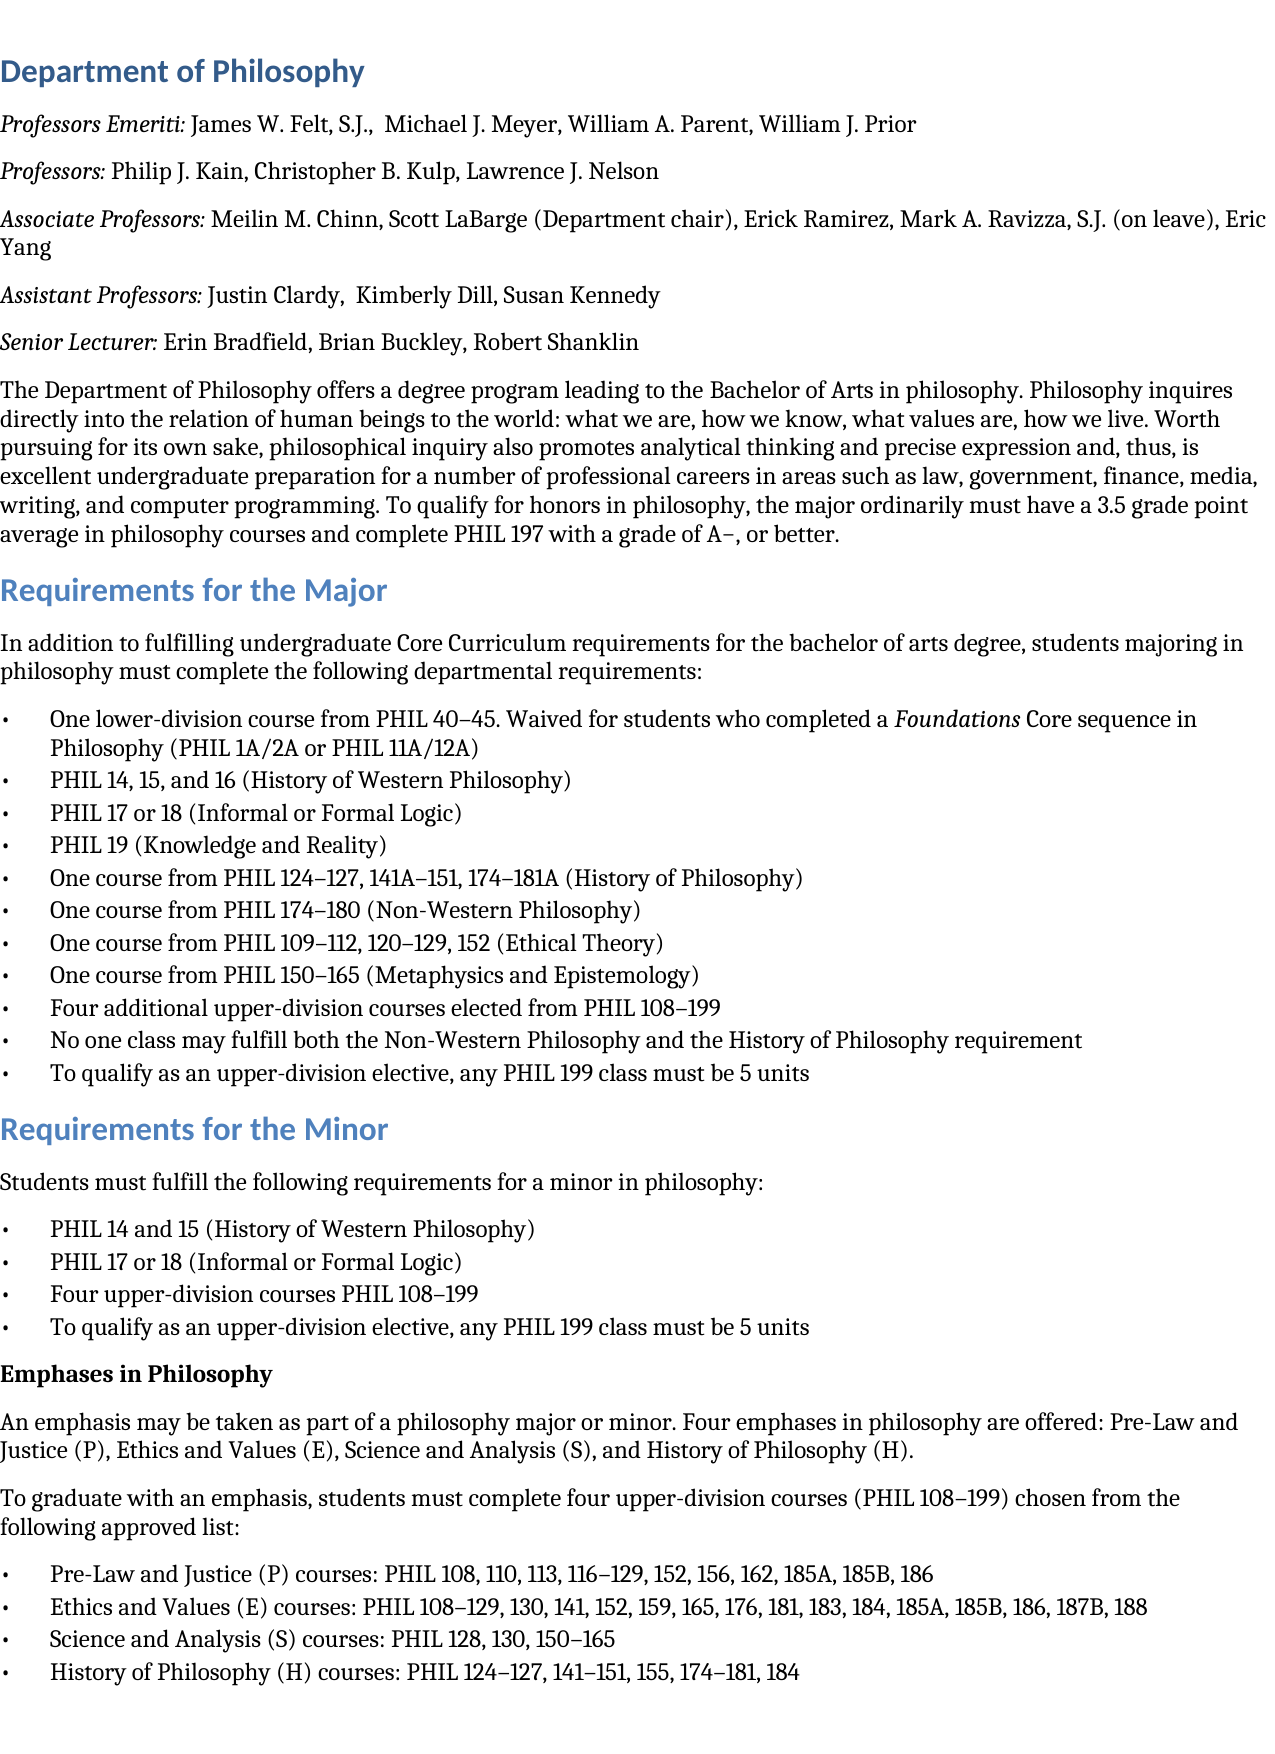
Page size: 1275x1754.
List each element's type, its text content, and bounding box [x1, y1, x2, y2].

list To qualify as an upper-division elective, any PHIL 199 class must be 5 units [0, 1058, 1275, 1087]
list Science and Analysis (S) courses: PHIL 128, 130, 150–165 [0, 1625, 1275, 1654]
list One course from PHIL 150–165 (Metaphysics and Epistemology) [0, 961, 1275, 990]
list One course from PHIL 109–112, 120–129, 152 (Ethical Theory) [0, 928, 1275, 957]
list Pre-Law and Justice (P) courses: PHIL 108, 110, 113, 116–129, 152, 156, 162, 185A, 185B, 186 [0, 1560, 1275, 1589]
list To qualify as an upper-division elective, any PHIL 199 class must be 5 units [0, 1313, 1275, 1341]
text To graduate with an emphasis, students must complete four upper-division courses (PHIL 108–199) chosen from the following approved list: [0, 1484, 1275, 1541]
text Senior Lecturer: Erin Bradfield, Brian Buckley, Robert Shanklin [0, 328, 1275, 357]
text Professors Emeriti: James W. Felt, S.J., Michael J. Meyer, William A. Parent, William J. Prior [0, 109, 1275, 138]
text In addition to fulfilling undergraduate Core Curriculum requirements for the bachelor of arts degree, students majoring in philosophy must complete the following departmental requirements: [0, 628, 1275, 686]
subtitle Requirements for the Minor [0, 1108, 1275, 1149]
list PHIL 17 or 18 (Informal or Formal Logic) [0, 798, 1275, 827]
text Associate Professors: Meilin M. Chinn, Scott LaBarge (Department chair), Erick Ramirez, Mark A. Ravizza, S.J. (on leave), Eric Yang [0, 204, 1275, 262]
list History of Philosophy (H) courses: PHIL 124–127, 141–151, 155, 174–181, 184 [0, 1658, 1275, 1686]
list Four additional upper-division courses elected from PHIL 108–199 [0, 993, 1275, 1022]
text Assistant Professors: Justin Clardy, Kimberly Dill, Susan Kennedy [0, 281, 1275, 309]
list PHIL 14 and 15 (History of Western Philosophy) [0, 1215, 1275, 1244]
text The Department of Philosophy offers a degree program leading to the Bachelor of Arts in philosophy. Philosophy inquires directly into the relation of human beings to the world: what we are, how we know, what values are, how we live. Worth pursuing for its own sake, philosophical inquiry also promotes analytical thinking and precise expression and, thus, is excellent undergraduate preparation for a number of professional careers in areas such as law, government, finance, media, writing, and computer programming. To qualify for honors in philosophy, the major ordinarily must have a 3.5 grade point average in philosophy courses and complete PHIL 197 with a grade of A−, or better. [0, 376, 1275, 548]
text Students must fulfill the following requirements for a minor in philosophy: [0, 1168, 1275, 1196]
text Professors: Philip J. Kain, Christopher B. Kulp, Lawrence J. Nelson [0, 157, 1275, 186]
list PHIL 14, 15, and 16 (History of Western Philosophy) [0, 766, 1275, 795]
text An emphasis may be taken as part of a philosophy major or minor. Four emphases in philosophy are offered: Pre-Law and Justice (P), Ethics and Values (E), Science and Analysis (S), and History of Philosophy (H). [0, 1408, 1275, 1465]
subtitle Department of Philosophy [0, 50, 1275, 91]
subtitle Requirements for the Major [0, 569, 1275, 610]
list One course from PHIL 124–127, 141A–151, 174–181A (History of Philosophy) [0, 863, 1275, 892]
list PHIL 19 (Knowledge and Reality) [0, 831, 1275, 860]
list One course from PHIL 174–180 (Non-Western Philosophy) [0, 896, 1275, 925]
list No one class may fulfill both the Non-Western Philosophy and the History of Philosophy requirement [0, 1026, 1275, 1055]
list One lower-division course from PHIL 40–45. Waived for students who completed a Foundations Core sequence in Philosophy (PHIL 1A/2A or PHIL 11A/12A) [0, 705, 1275, 762]
list Four upper-division courses PHIL 108–199 [0, 1280, 1275, 1309]
list Ethics and Values (E) courses: PHIL 108–129, 130, 141, 152, 159, 165, 176, 181, 183, 184, 185A, 185B, 186, 187B, 188 [0, 1593, 1275, 1621]
list PHIL 17 or 18 (Informal or Formal Logic) [0, 1248, 1275, 1276]
text Emphases in Philosophy [0, 1360, 1275, 1389]
